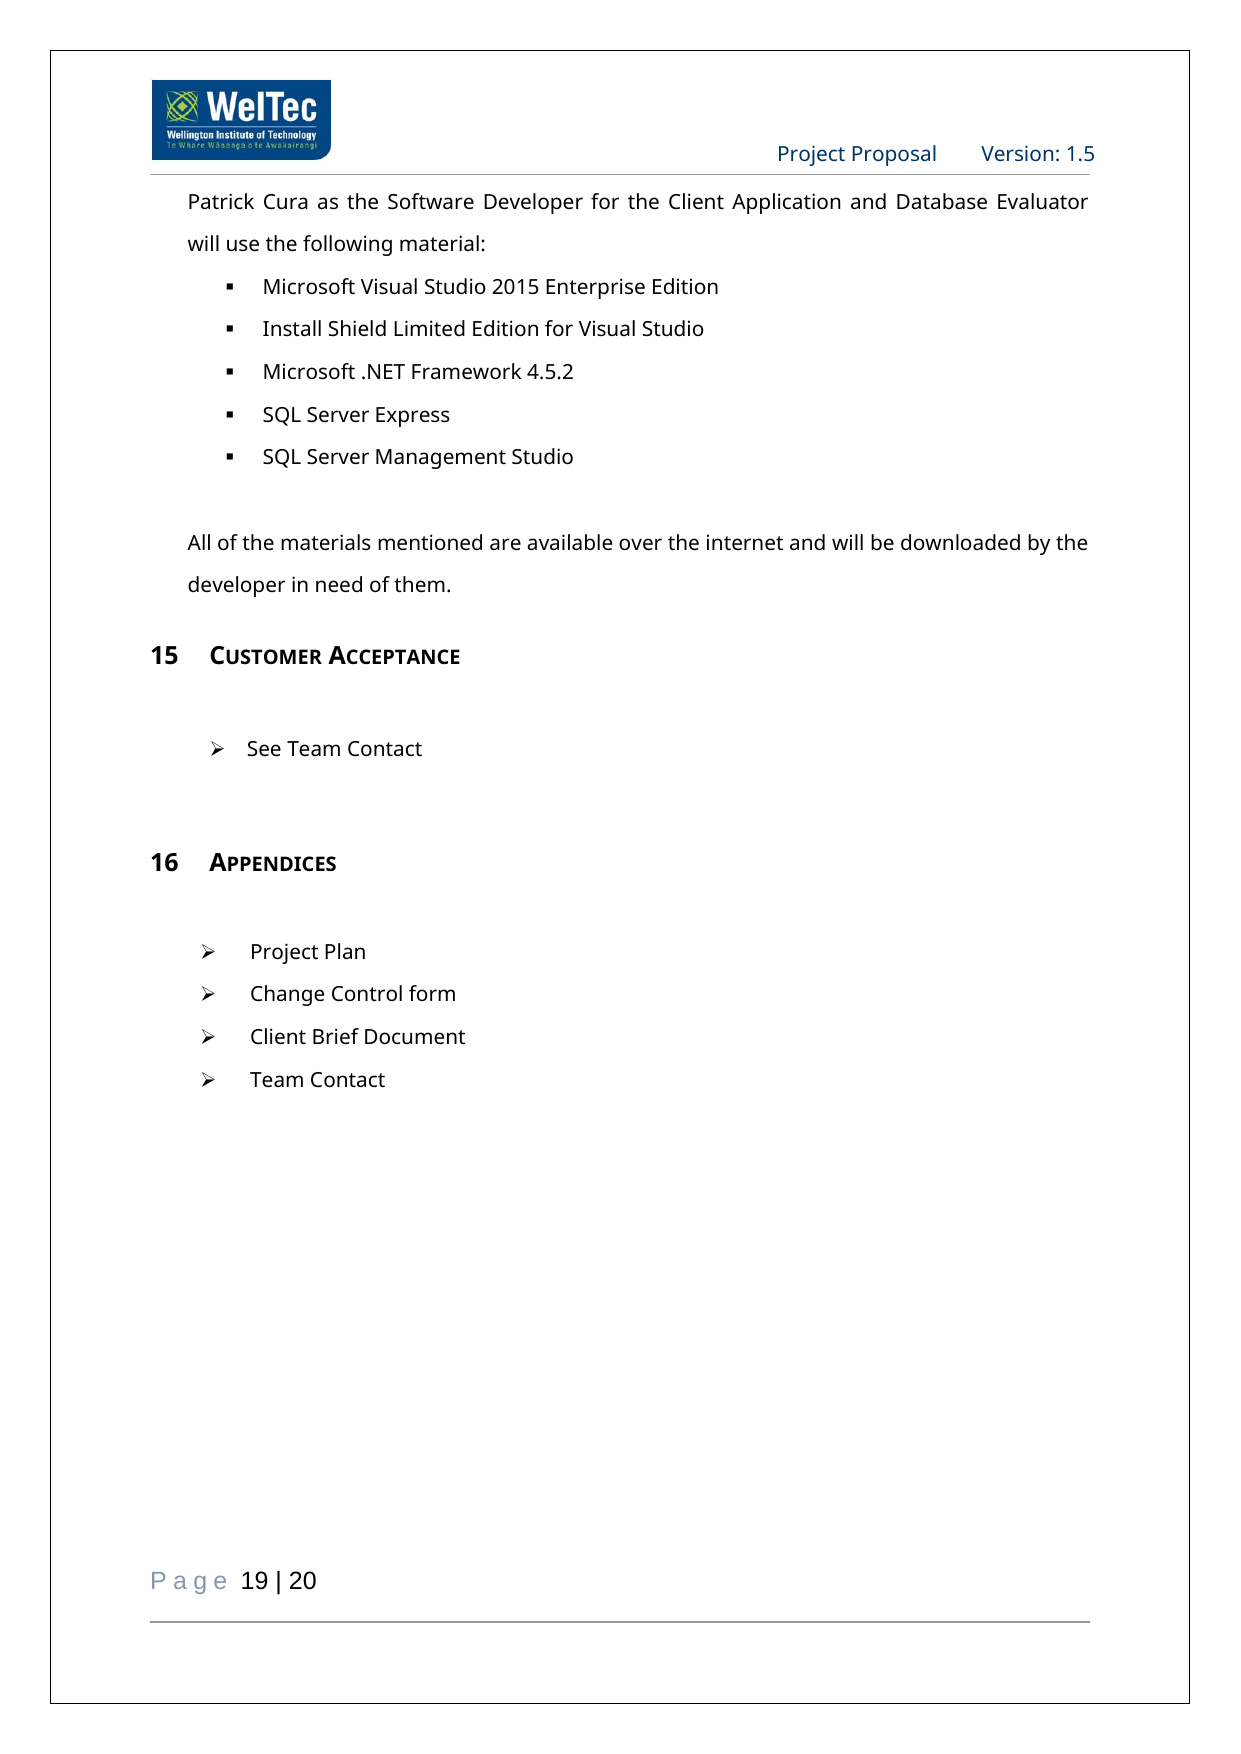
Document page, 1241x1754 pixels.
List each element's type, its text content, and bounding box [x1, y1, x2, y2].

list Client Brief Document [200, 1022, 1090, 1051]
list Microsoft .NET Framework 4.5.2 [225, 357, 1090, 386]
list SQL Server Express [225, 400, 1090, 428]
text Patrick Cura as the Software Developer for the Client Application and Database Evaluator will use the following material: [187, 187, 1090, 258]
list SQL Server Management Studio [225, 442, 1090, 471]
subtitle Appendices [150, 844, 1090, 878]
list See Team Contact [209, 734, 1090, 762]
subtitle Customer Acceptance [150, 638, 1090, 672]
list Change Control form [200, 979, 1090, 1008]
picture [150, 78, 334, 162]
list Microsoft Visual Studio 2015 Enterprise Edition [225, 272, 1090, 300]
list Install Shield Limited Edition for Visual Studio [225, 314, 1090, 343]
list Project Plan [200, 937, 1090, 965]
list Team Contact [200, 1065, 1090, 1093]
text All of the materials mentioned are available over the internet and will be downloaded by the developer in need of them. [187, 528, 1090, 599]
